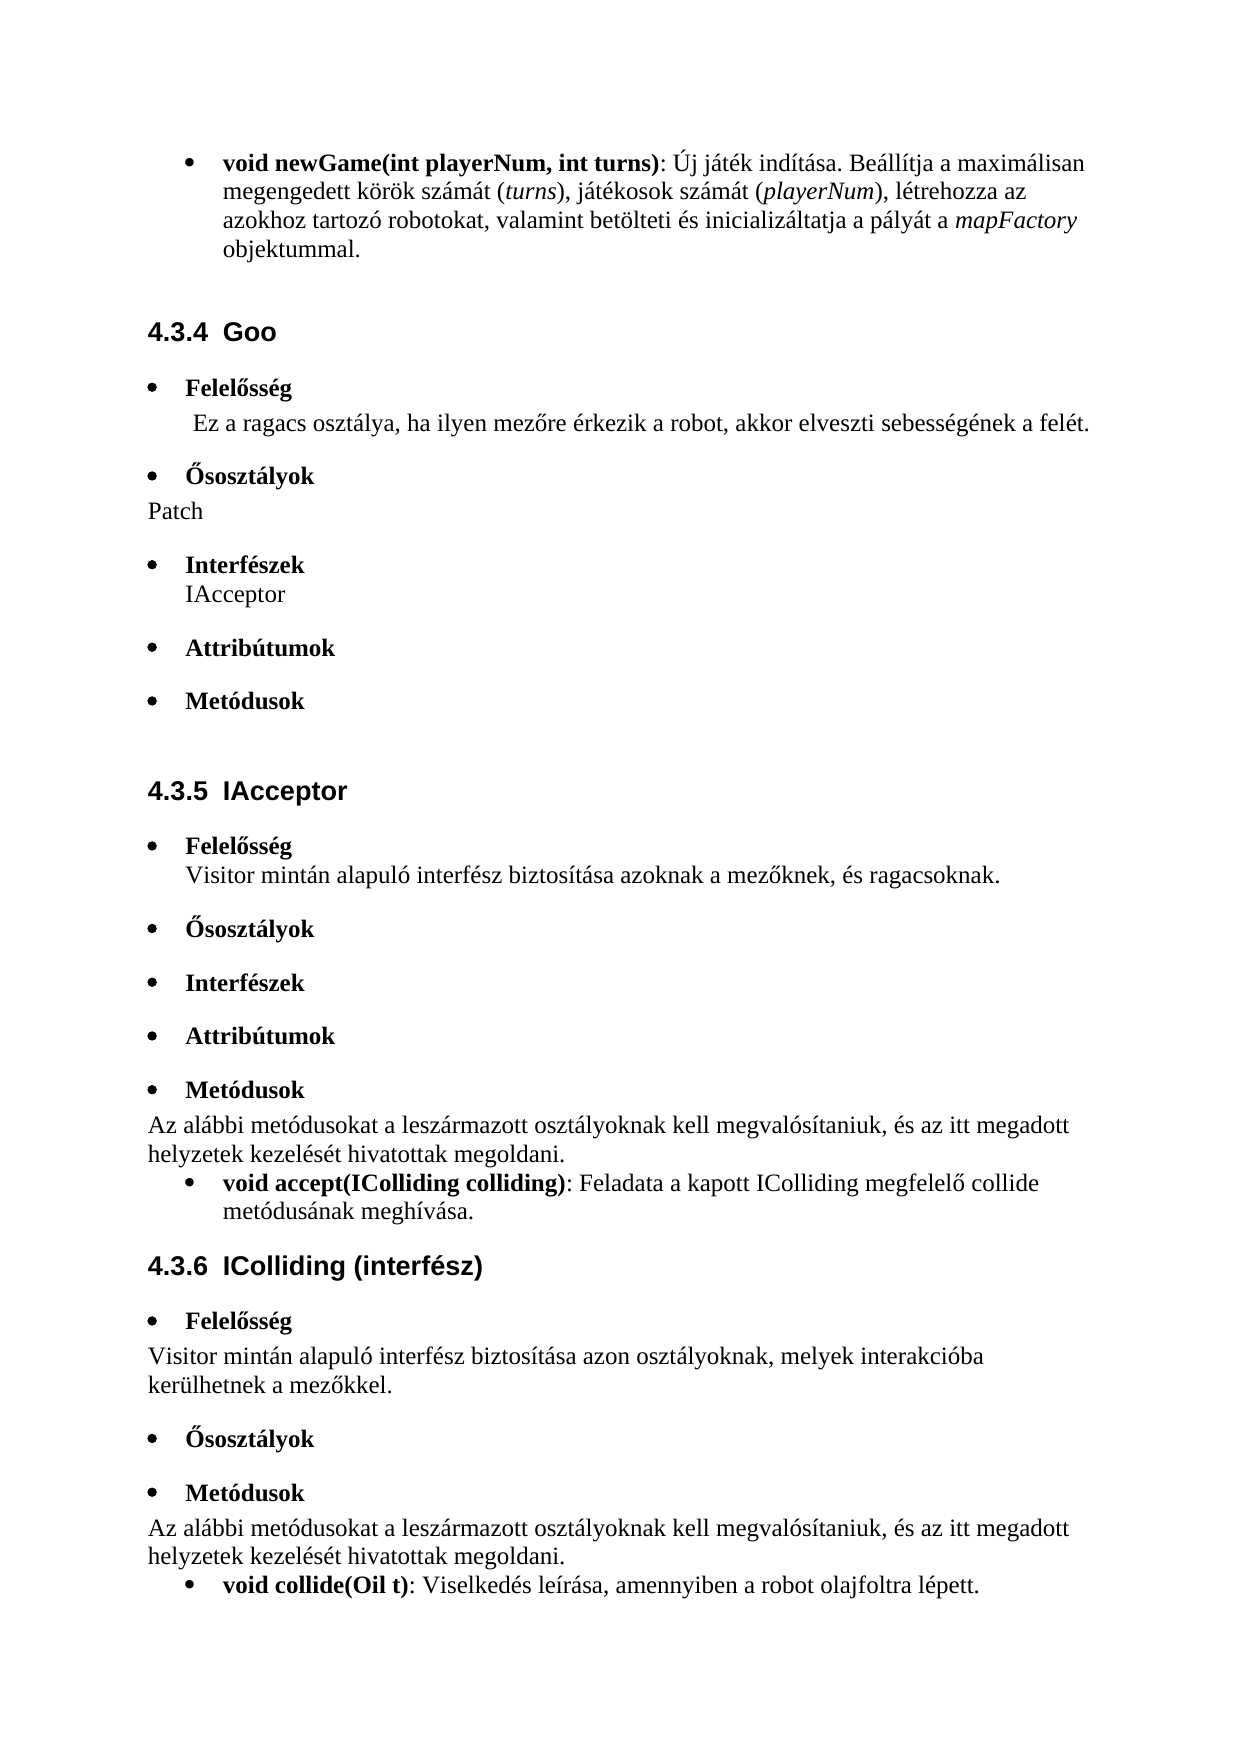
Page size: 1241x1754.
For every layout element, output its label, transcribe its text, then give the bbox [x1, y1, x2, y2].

list Attribútumok [148, 1021, 1093, 1050]
text Az alábbi metódusokat a leszármazott osztályoknak kell megvalósítaniuk, és az itt megadott helyzetek kezelését hivatottak megoldani. [148, 1110, 1093, 1168]
text Az alábbi metódusokat a leszármazott osztályoknak kell megvalósítaniuk, és az itt megadott helyzetek kezelését hivatottak megoldani. [148, 1513, 1093, 1570]
list Ősosztályok [148, 914, 1093, 943]
list Metódusok [148, 1075, 1093, 1104]
list Ősosztályok [148, 1424, 1093, 1453]
list Goo [148, 316, 1093, 348]
list Metódusok [148, 1478, 1093, 1506]
list IAcceptor [148, 775, 1093, 806]
list Felelősség [148, 1306, 1093, 1335]
list Interfészek IAcceptor [148, 550, 1093, 608]
text Visitor mintán alapuló interfész biztosítása azon osztályoknak, melyek interakcióba kerülhetnek a mezőkkel. [148, 1341, 1093, 1399]
text Ez a ragacs osztálya, ha ilyen mezőre érkezik a robot, akkor elveszti sebességének a felét. [193, 408, 1093, 436]
list Interfészek [148, 968, 1093, 996]
list Attribútumok [148, 633, 1093, 661]
list Felelősség Visitor mintán alapuló interfész biztosítása azoknak a mezőknek, és ragacsoknak. [148, 831, 1093, 889]
list void newGame(int playerNum, int turns): Új játék indítása. Beállítja a maximálisan megengedett körök számát (turns), játékosok számát (playerNum), létrehozza az azokhoz tartozó robotokat, valamint betölteti és inicializáltatja a pályát a mapFactory objektummal. [185, 148, 1093, 263]
list IColliding (interfész) [148, 1250, 1093, 1281]
list Felelősség [148, 373, 1093, 401]
text Patch [148, 496, 1093, 525]
list void accept(IColliding colliding): Feladata a kapott IColliding megfelelő collide metódusának meghívása. [185, 1168, 1093, 1225]
list Metódusok [148, 686, 1093, 715]
list void collide(Oil t): Viselkedés leírása, amennyiben a robot olajfoltra lépett. [185, 1570, 1093, 1599]
list Ősosztályok [148, 461, 1093, 490]
